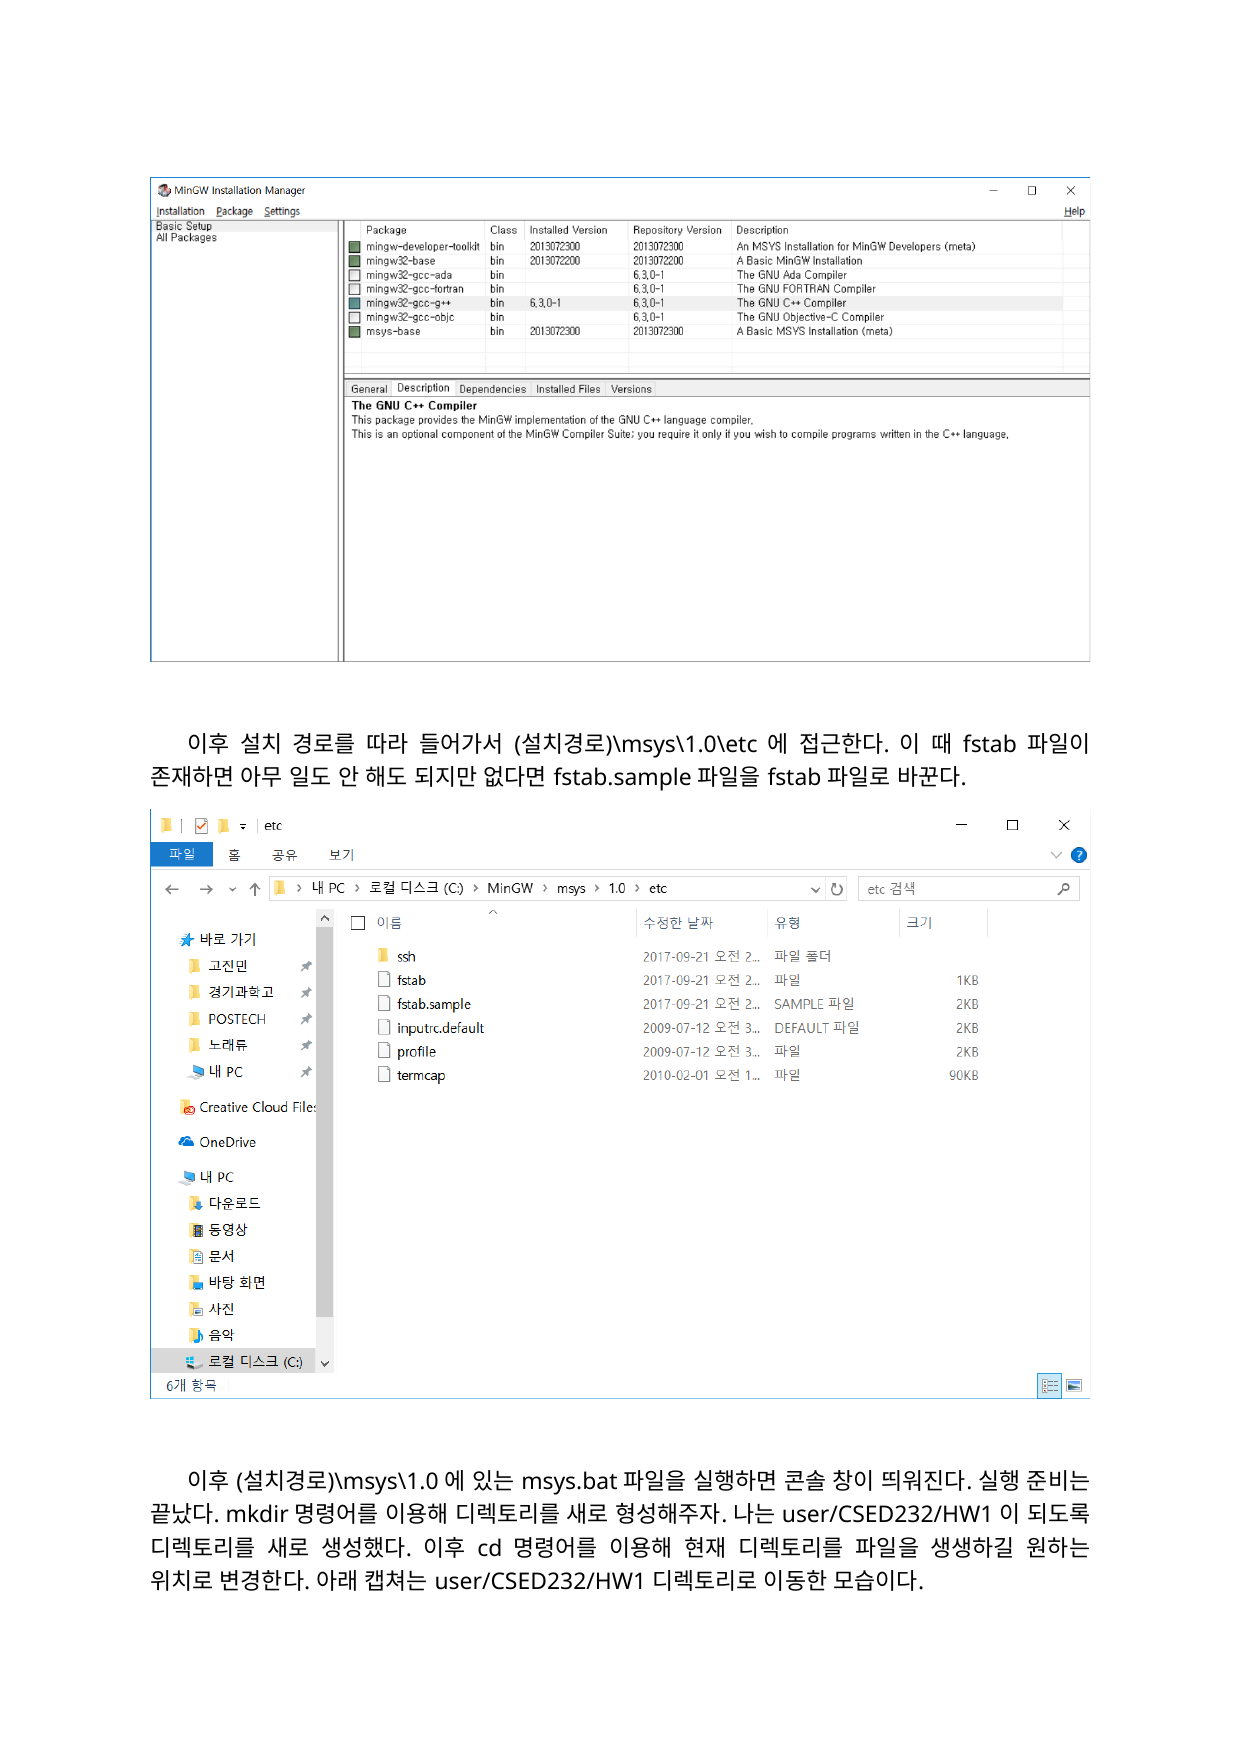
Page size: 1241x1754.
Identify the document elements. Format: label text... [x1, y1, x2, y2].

text 이후 설치 경로를 따라 들어가서 (설치경로)\msys\1.0\etc 에 접근한다. 이 때 fstab 파일이 존재하면 아무 일도 안 해도 되지만 없다면 fstab.sample 파일을 fstab 파일로 바꾼다. [150, 726, 1090, 792]
picture [150, 177, 1091, 662]
picture [150, 809, 1091, 1399]
text 이후 (설치경로)\msys\1.0 에 있는 msys.bat 파일을 실행하면 콘솔 창이 띄워진다. 실행 준비는 끝났다. mkdir 명령어를 이용해 디렉토리를 새로 형성해주자. 나는 user/CSED232/HW1 이 되도록 디렉토리를 새로 생성했다. 이후 cd 명령어를 이용해 현재 디렉토리를 파일을 생생하길 원하는 위치로 변경한다. 아래 캡쳐는 user/CSED232/HW1 디렉토리로 이동한 모습이다. [150, 1463, 1090, 1596]
